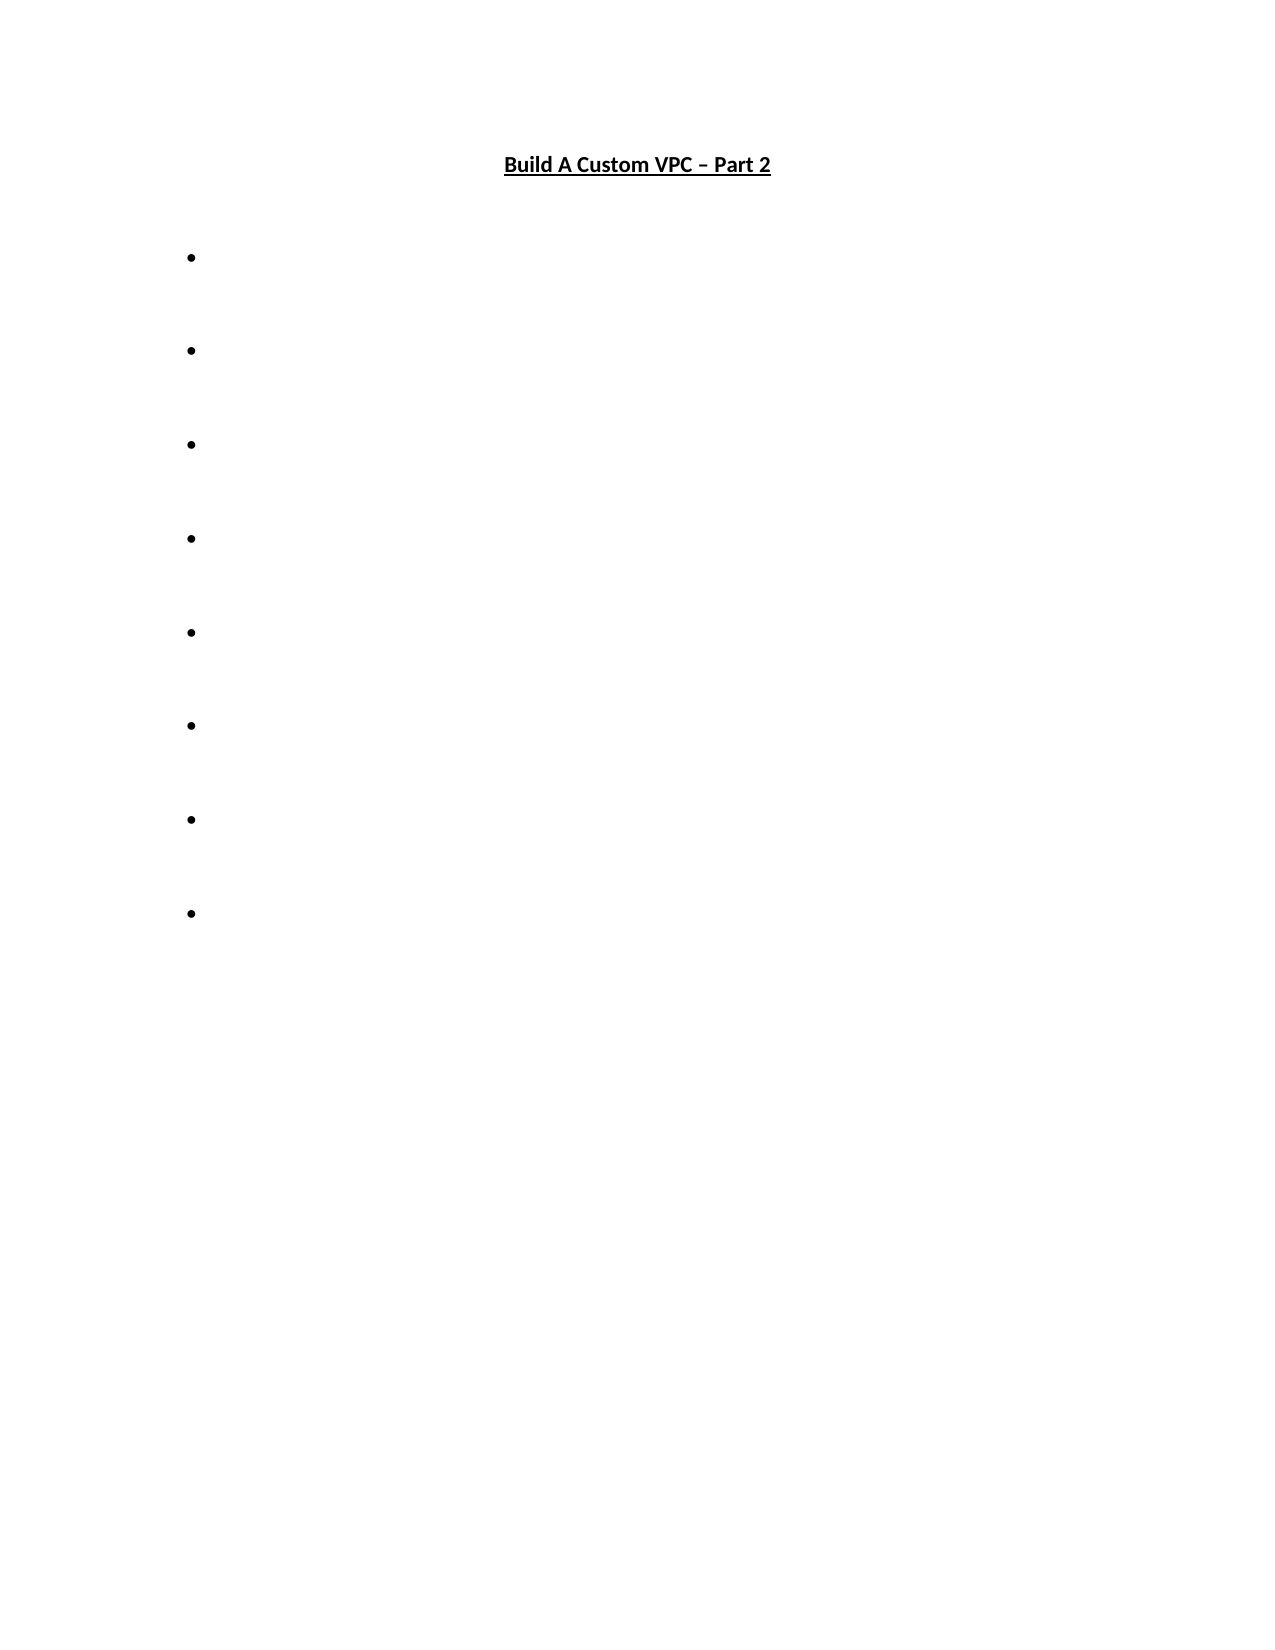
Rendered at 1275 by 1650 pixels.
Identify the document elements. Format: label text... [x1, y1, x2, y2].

text Build A Custom VPC – Part 2 [150, 150, 1125, 178]
